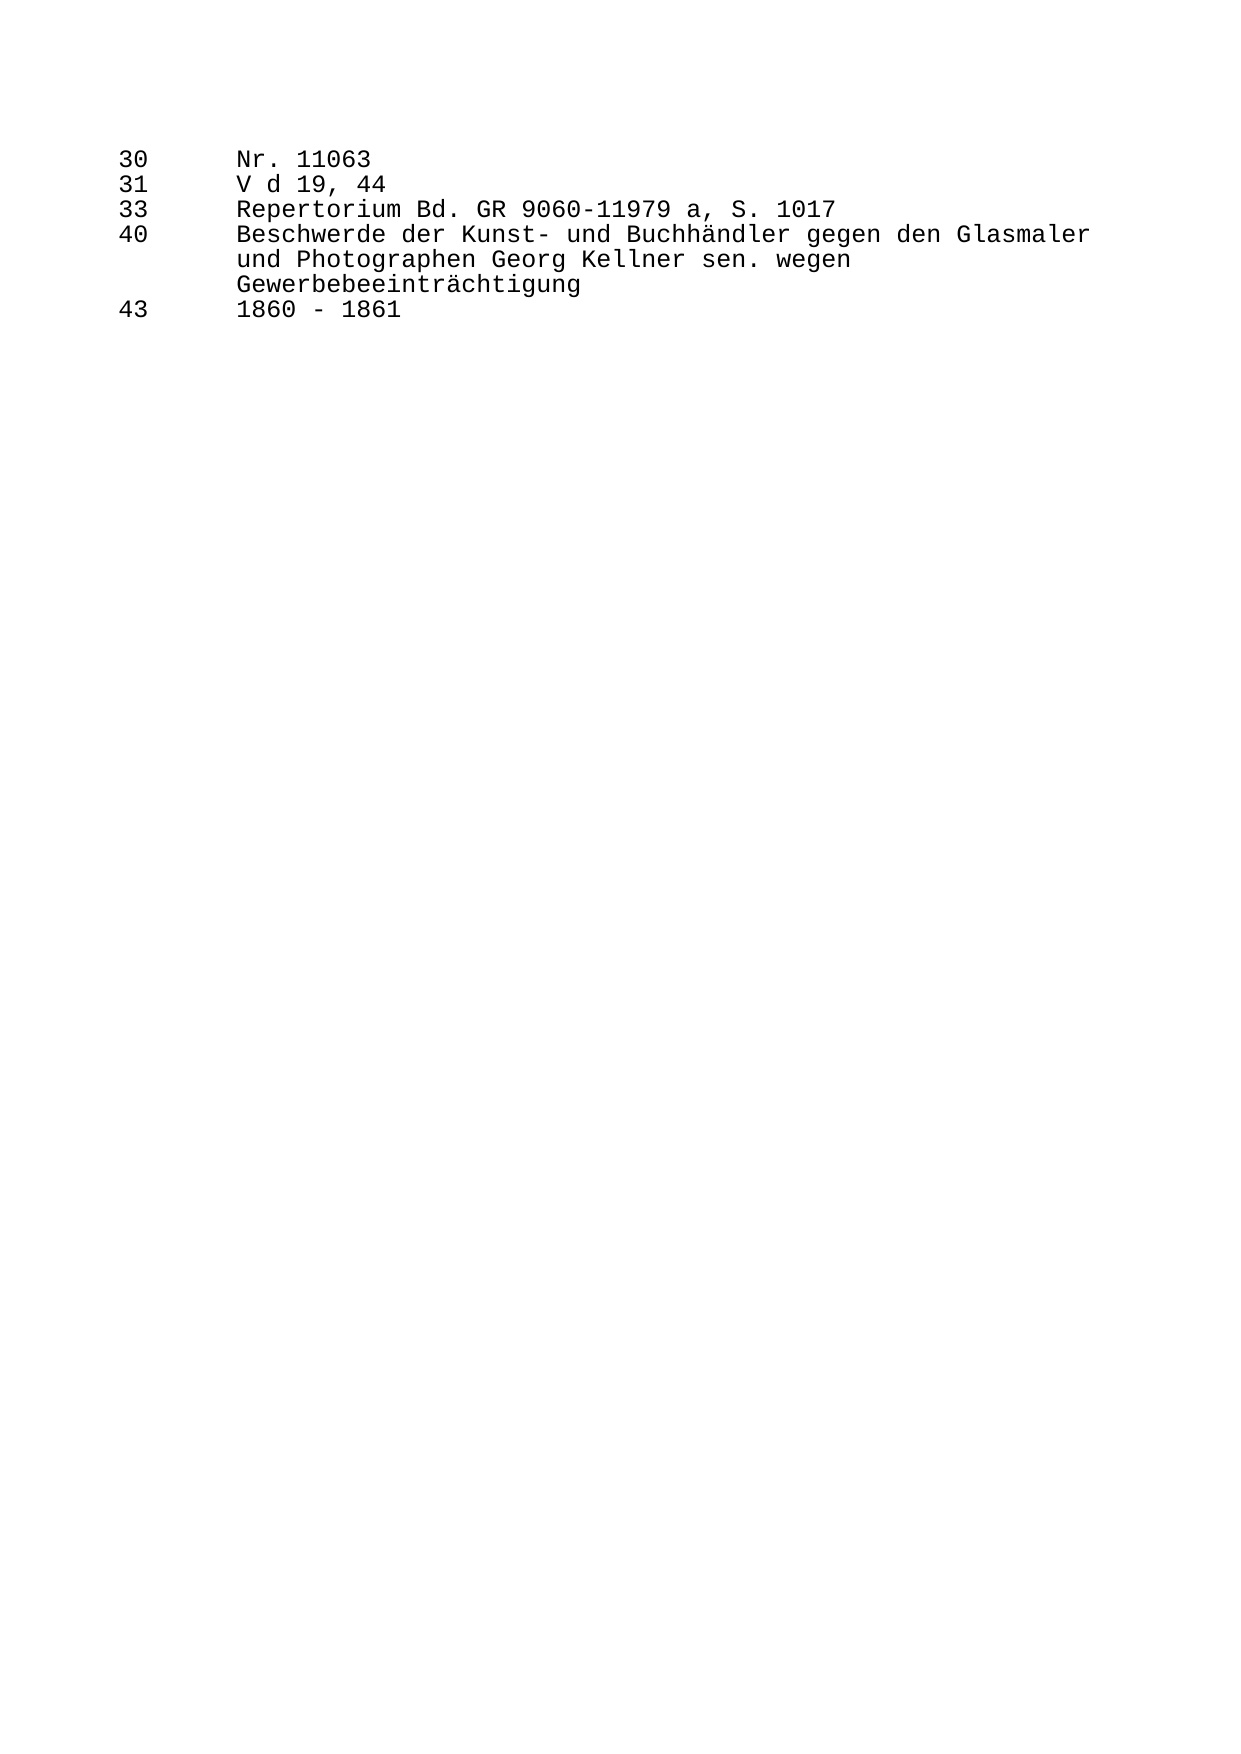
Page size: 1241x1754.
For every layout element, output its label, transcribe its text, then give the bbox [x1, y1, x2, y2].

text 33 Repertorium Bd. GR 9060-11979 a, S. 1017 [118, 198, 1122, 223]
text 43 1860 - 1861 [118, 298, 1122, 323]
text 40 Beschwerde der s[Kunst<händler>]s- und s[Buchhändler]s gegen den p[5{s[Glasmaler]s} und 5{s[Photograph]s}en 2{Georg} 1{Kellner sen.}]p wegen s[Gewerbebeeinträchtigung]s [118, 223, 1122, 298]
text 30 Nr. 11063 [118, 148, 1122, 173]
text 31 V d 19, 44 [118, 173, 1122, 198]
